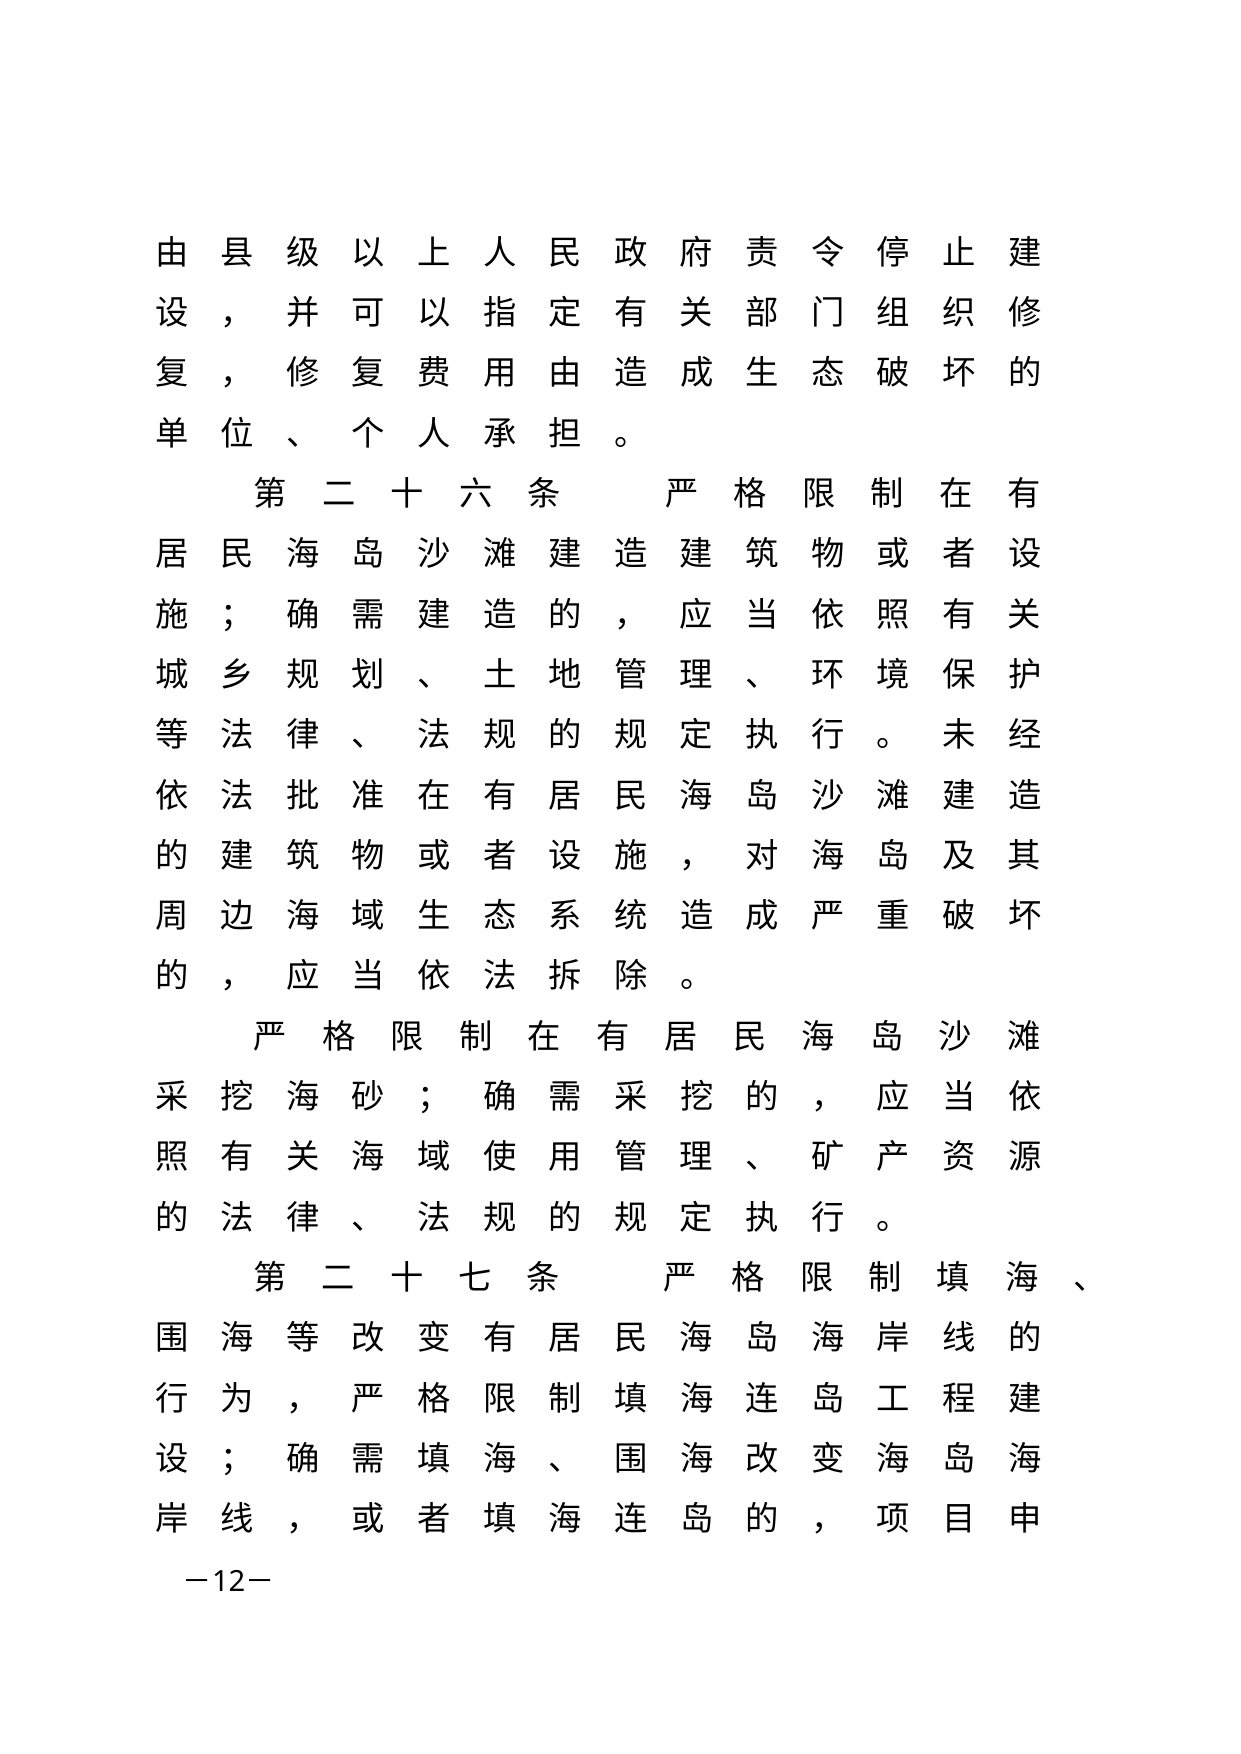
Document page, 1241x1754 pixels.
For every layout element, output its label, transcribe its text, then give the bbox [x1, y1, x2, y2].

text 进行工程建设造成生态破坏的，应当负责修复；无力修复的，由县级以上人民政府责令停止建设，并可以指定有关部门组织修复，修复费用由造成生态破坏的单位、个人承担。 [155, 219, 1073, 461]
text 第二十六条 严格限制在有居民海岛沙滩建造建筑物或者设施；确需建造的，应当依照有关城乡规划、土地管理、环境保护等法律、法规的规定执行。未经依法批准在有居民海岛沙滩建造的建筑物或者设施，对海岛及其周边海域生态系统造成严重破坏的，应当依法拆除。 [155, 461, 1073, 1003]
text 第二十七条 严格限制填海、围海等改变有居民海岛海岸线的行为，严格限制填海连岛工程建设；确需填海、围海改变海岛海岸线，或者填海连岛的，项目申请人应当提交项目论证报告、经批准的环境影响评价报告等申请文件，依照《中华人民共和国海域使用管理法》的规定报经批准。 [155, 1245, 1073, 1546]
text 严格限制在有居民海岛沙滩采挖海砂；确需采挖的，应当依照有关海域使用管理、矿产资源的法律、法规的规定执行。 [155, 1003, 1073, 1245]
